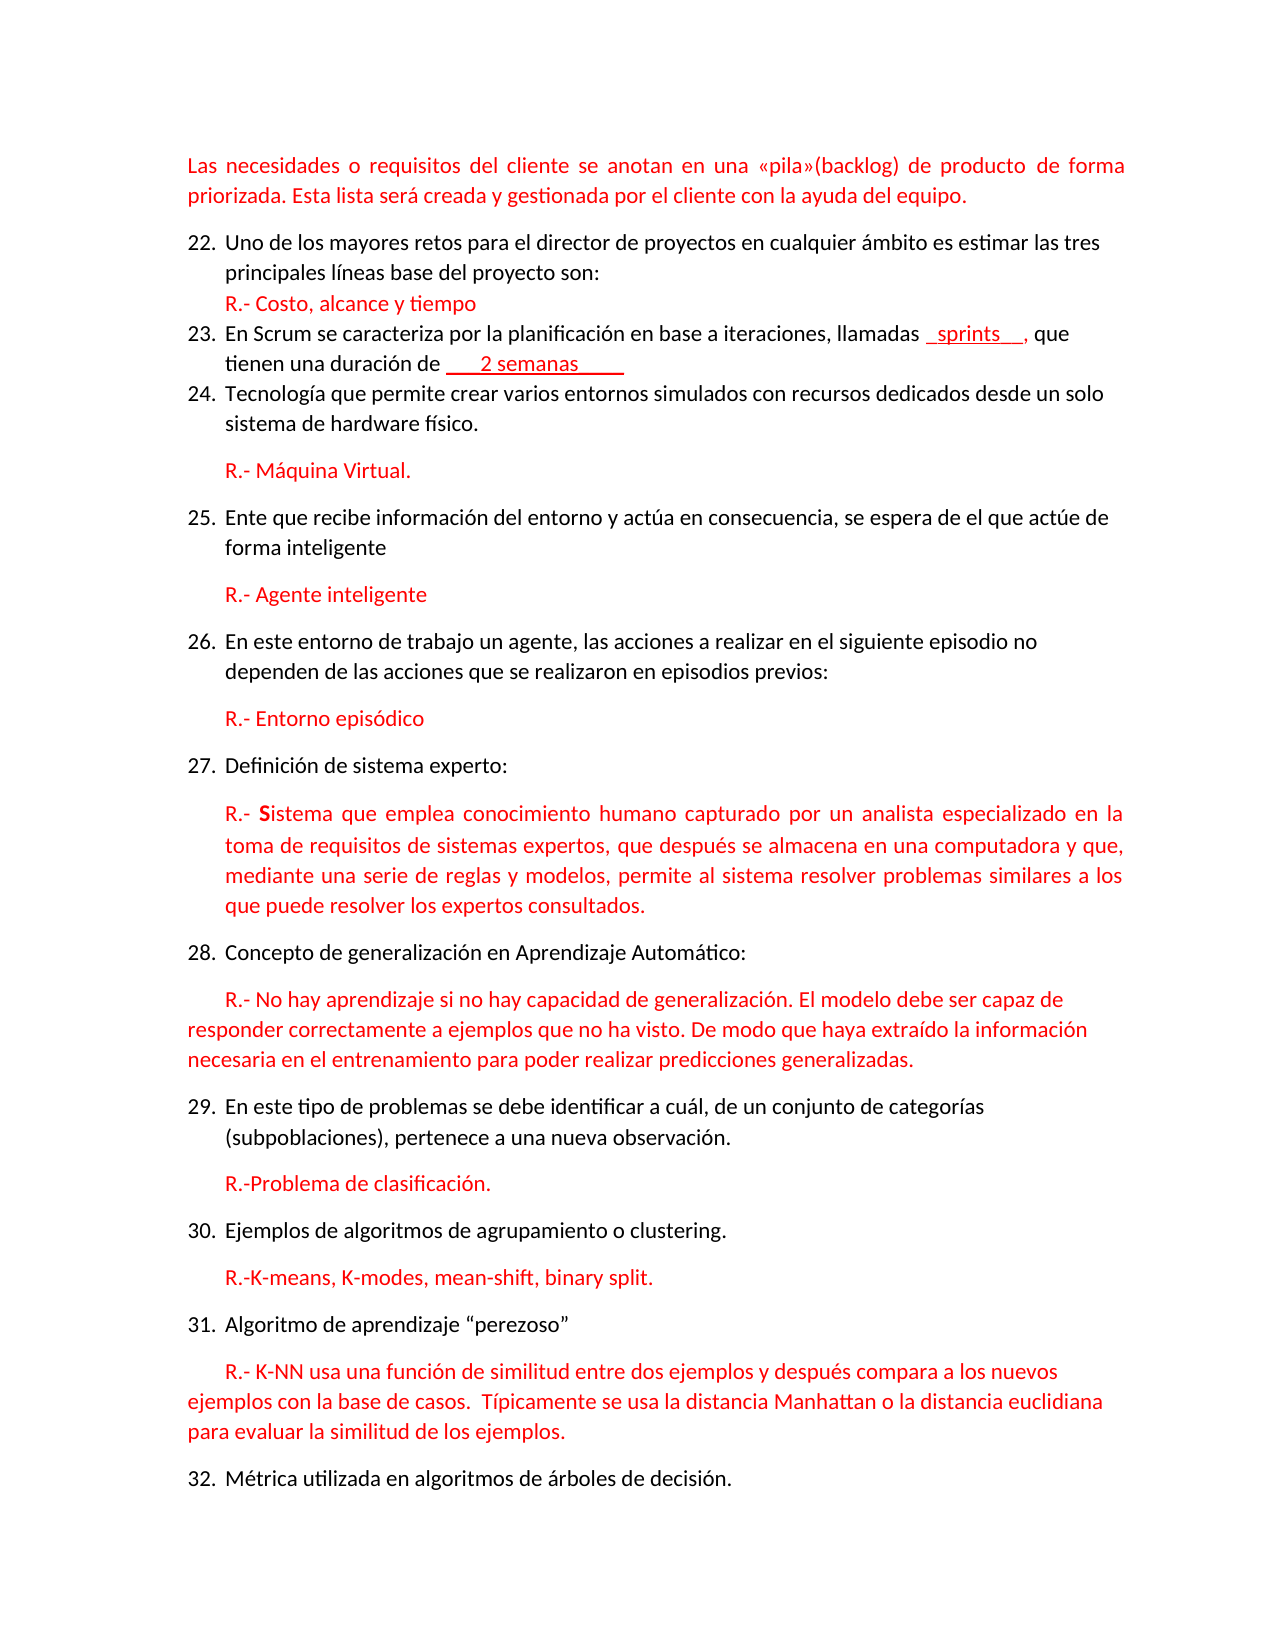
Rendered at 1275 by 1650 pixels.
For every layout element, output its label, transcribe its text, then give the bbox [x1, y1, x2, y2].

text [187, 150, 1125, 209]
text R.-K-means, K-modes, mean-shift, binary split. [187, 1263, 1125, 1291]
list R.- Costo, alcance y tiempo [225, 289, 1125, 317]
text R.- Entorno episódico [187, 704, 1125, 732]
list En este entorno de trabajo un agente, las acciones a realizar en el siguiente episodio no dependen de las acciones que se realizaron en episodios previos: [187, 627, 1125, 686]
text R.-Problema de clasificación. [187, 1169, 1125, 1197]
list Tecnología que permite crear varios entornos simulados con recursos dedicados desde un solo sistema de hardware físico. [187, 379, 1125, 438]
list Métrica utilizada en algoritmos de árboles de decisión. [187, 1464, 1125, 1492]
text R.- K-NN usa una función de similitud entre dos ejemplos y después compara a los nuevos ejemplos con la base de casos. Típicamente se usa la distancia Manhattan o la distancia euclidiana para evaluar la similitud de los ejemplos. [187, 1357, 1125, 1445]
list Ente que recibe información del entorno y actúa en consecuencia, se espera de el que actúe de forma inteligente [187, 503, 1125, 562]
text R.- Sistema que emplea conocimiento humano capturado por un analista especializado en la toma de requisitos de sistemas expertos, que después se almacena en una computadora y que, mediante una serie de reglas y modelos, permite al sistema resolver problemas similares a los que puede resolver los expertos consultados. [225, 798, 1125, 919]
list Definición de sistema experto: [187, 751, 1125, 779]
list En este tipo de problemas se debe identificar a cuál, de un conjunto de categorías (subpoblaciones), pertenece a una nueva observación. [187, 1092, 1125, 1151]
list Algoritmo de aprendizaje “perezoso” [187, 1310, 1125, 1338]
list Concepto de generalización en Aprendizaje Automático: [187, 938, 1125, 966]
text R.- Agente inteligente [187, 580, 1125, 608]
text R.- No hay aprendizaje si no hay capacidad de generalización. El modelo debe ser capaz de responder correctamente a ejemplos que no ha visto. De modo que haya extraído la información necesaria en el entrenamiento para poder realizar predicciones generalizadas. [187, 985, 1125, 1073]
list Ejemplos de algoritmos de agrupamiento o clustering. [187, 1216, 1125, 1244]
text R.- Máquina Virtual. [187, 456, 1125, 484]
list Uno de los mayores retos para el director de proyectos en cualquier ámbito es estimar las tres principales líneas base del proyecto son: [187, 228, 1125, 287]
list En Scrum se caracteriza por la planificación en base a iteraciones, llamadas _sprints__, que tienen una duración de ___2 semanas____ [187, 319, 1125, 377]
